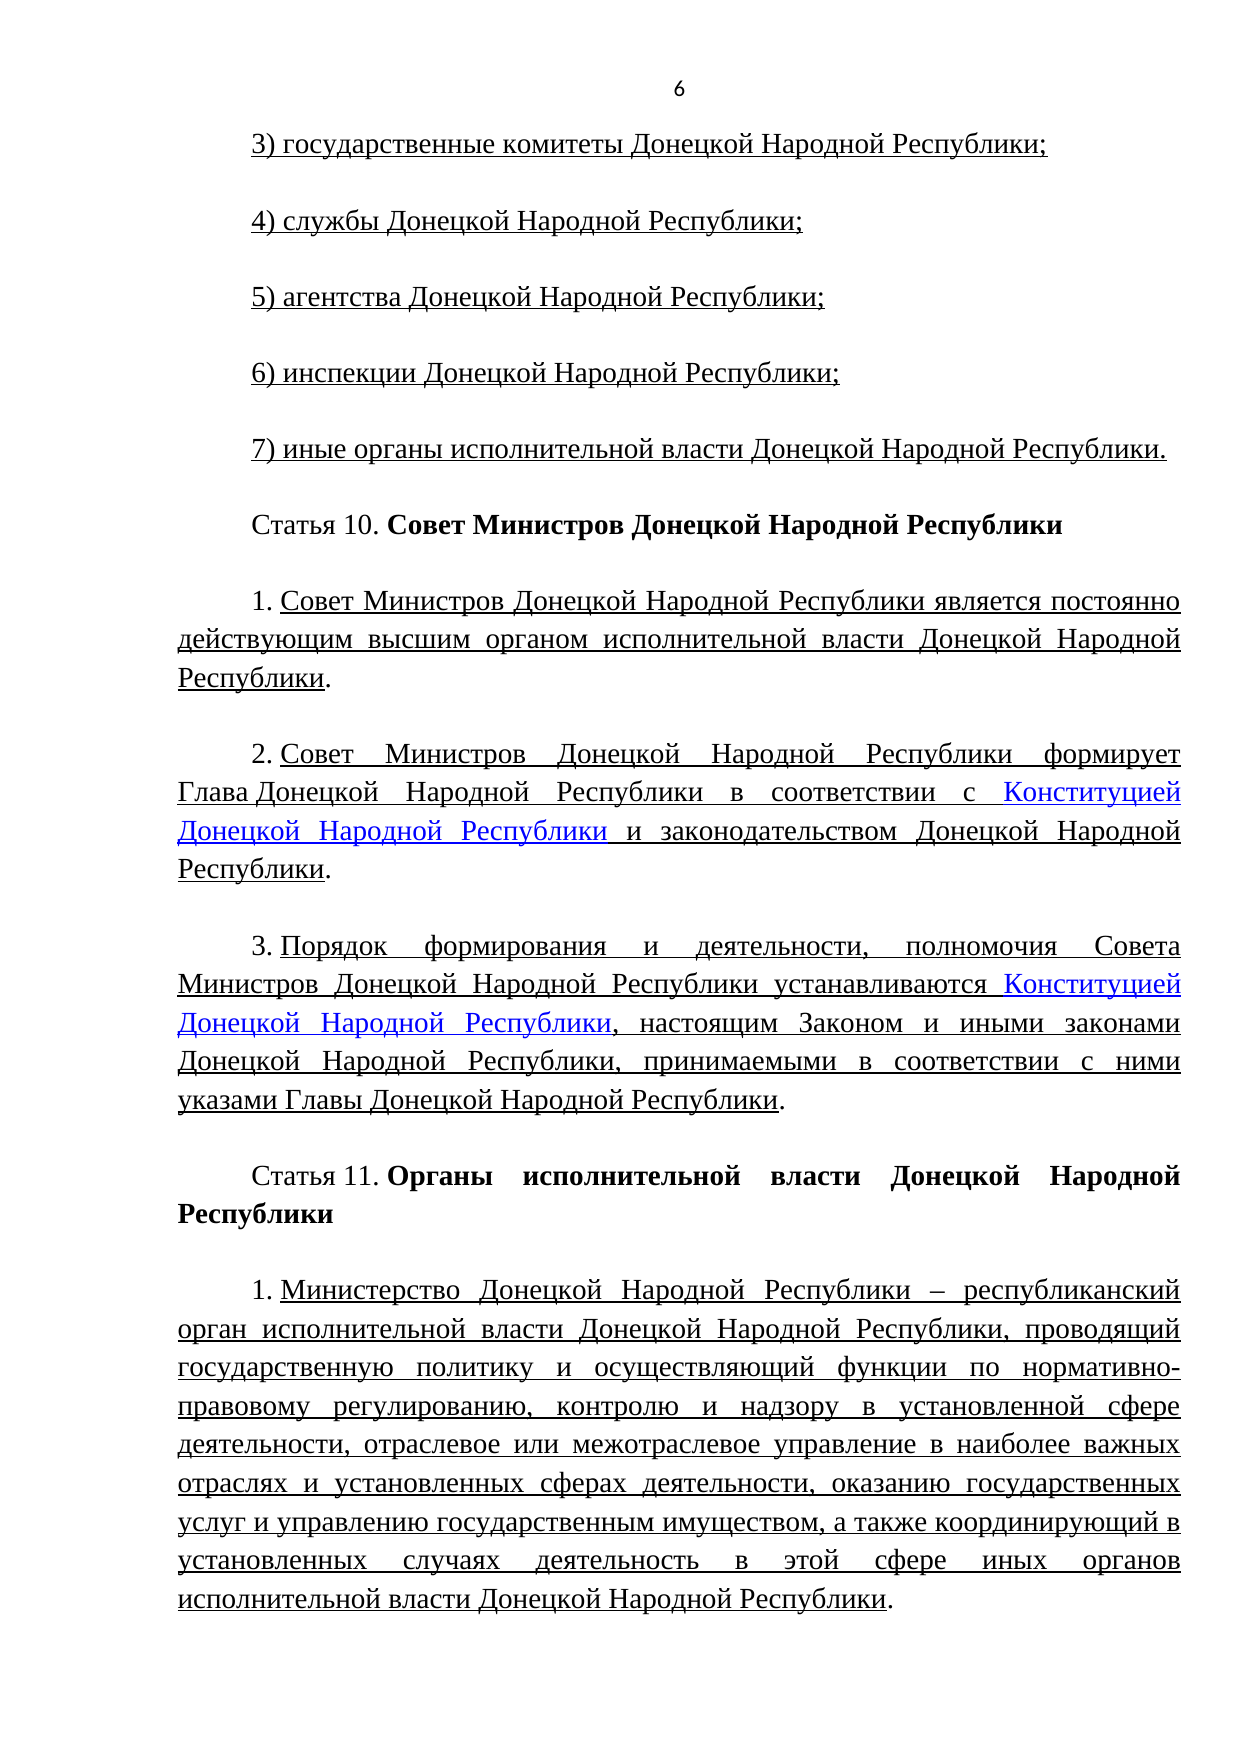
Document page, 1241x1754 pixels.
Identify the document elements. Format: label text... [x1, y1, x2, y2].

text 1. Министерство Донецкой Народной Республики – республиканский орган исполнительной власти Донецкой Народной Республики, проводящий государственную политику и осуществляющий функции по нормативно-правовому регулированию, контролю и надзору в установленной сфере деятельности, отраслевое или межотраслевое управление в наиболее важных отраслях и установленных сферах деятельности, оказанию государственных услуг и управлению государственным имуществом, а также координирующий в установленных случаях деятельность в этой сфере иных органов исполнительной власти Донецкой Народной Республики. [177, 1534, 1181, 1571]
text 2. Совет Министров Донецкой Народной Республики формирует Глава Донецкой Народной Республики в соответствии с Конституцией Донецкой Народной Республики и законодательством Донецкой Народной Республики. [177, 844, 1181, 885]
text 1. Министерство Донецкой Народной Республики – республиканский орган исполнительной власти Донецкой Народной Республики, проводящий государственную политику и осуществляющий функции по нормативно-правовому регулированию, контролю и надзору в установленной сфере деятельности, отраслевое или межотраслевое управление в наиболее важных отраслях и установленных сферах деятельности, оказанию государственных услуг и управлению государственным имуществом, а также координирующий в установленных случаях деятельность в этой сфере иных органов исполнительной власти Донецкой Народной Республики. [177, 1418, 1181, 1456]
text 4) службы Донецкой Народной Республики; [177, 203, 1181, 236]
text 3. Порядок формирования и деятельности, полномочия Совета Министров Донецкой Народной Республики устанавливаются Конституцией Донецкой Народной Республики, настоящим Законом и иными законами Донецкой Народной Республики, принимаемыми в соответствии с ними указами Главы Донецкой Народной Республики. [177, 928, 1181, 995]
text 5) агентства Донецкой Народной Республики; [177, 279, 1181, 312]
text Статья 11. Органы исполнительной власти Донецкой Народной Республики [177, 1158, 1181, 1230]
text 3. Порядок формирования и деятельности, полномочия Совета Министров Донецкой Народной Республики устанавливаются Конституцией Донецкой Народной Республики, настоящим Законом и иными законами Донецкой Народной Республики, принимаемыми в соответствии с ними указами Главы Донецкой Народной Республики. [177, 997, 1181, 1034]
text 6) инспекции Донецкой Народной Республики; [177, 355, 1181, 388]
text 1. Министерство Донецкой Народной Республики – республиканский орган исполнительной власти Донецкой Народной Республики, проводящий государственную политику и осуществляющий функции по нормативно-правовому регулированию, контролю и надзору в установленной сфере деятельности, отраслевое или межотраслевое управление в наиболее важных отраслях и установленных сферах деятельности, оказанию государственных услуг и управлению государственным имуществом, а также координирующий в установленных случаях деятельность в этой сфере иных органов исполнительной власти Донецкой Народной Республики. [177, 1457, 1181, 1494]
text 1. Министерство Донецкой Народной Республики – республиканский орган исполнительной власти Донецкой Народной Республики, проводящий государственную политику и осуществляющий функции по нормативно-правовому регулированию, контролю и надзору в установленной сфере деятельности, отраслевое или межотраслевое управление в наиболее важных отраслях и установленных сферах деятельности, оказанию государственных услуг и управлению государственным имуществом, а также координирующий в установленных случаях деятельность в этой сфере иных органов исполнительной власти Донецкой Народной Республики. [177, 1272, 1181, 1340]
text 2. Совет Министров Донецкой Народной Республики формирует Глава Донецкой Народной Республики в соответствии с Конституцией Донецкой Народной Республики и законодательством Донецкой Народной Республики. [177, 736, 1181, 804]
text 1. Совет Министров Донецкой Народной Республики является постоянно действующим высшим органом исполнительной власти Донецкой Народной Республики. [177, 652, 1181, 693]
text 1. Министерство Донецкой Народной Республики – республиканский орган исполнительной власти Донецкой Народной Республики, проводящий государственную политику и осуществляющий функции по нормативно-правовому регулированию, контролю и надзору в установленной сфере деятельности, отраслевое или межотраслевое управление в наиболее важных отраслях и установленных сферах деятельности, оказанию государственных услуг и управлению государственным имуществом, а также координирующий в установленных случаях деятельность в этой сфере иных органов исполнительной власти Донецкой Народной Республики. [177, 1495, 1181, 1533]
text 3) государственные комитеты Донецкой Народной Республики; [177, 127, 1181, 160]
text 7) иные органы исполнительной власти Донецкой Народной Республики. [177, 431, 1181, 464]
text 1. Министерство Донецкой Народной Республики – республиканский орган исполнительной власти Донецкой Народной Республики, проводящий государственную политику и осуществляющий функции по нормативно-правовому регулированию, контролю и надзору в установленной сфере деятельности, отраслевое или межотраслевое управление в наиболее важных отраслях и установленных сферах деятельности, оказанию государственных услуг и управлению государственным имуществом, а также координирующий в установленных случаях деятельность в этой сфере иных органов исполнительной власти Донецкой Народной Республики. [177, 1572, 1181, 1614]
text 1. Министерство Донецкой Народной Республики – республиканский орган исполнительной власти Донецкой Народной Республики, проводящий государственную политику и осуществляющий функции по нормативно-правовому регулированию, контролю и надзору в установленной сфере деятельности, отраслевое или межотраслевое управление в наиболее важных отраслях и установленных сферах деятельности, оказанию государственных услуг и управлению государственным имуществом, а также координирующий в установленных случаях деятельность в этой сфере иных органов исполнительной власти Донецкой Народной Республики. [177, 1341, 1181, 1379]
text Статья 10. Совет Министров Донецкой Народной Республики [177, 507, 1181, 540]
text 2. Совет Министров Донецкой Народной Республики формирует Глава Донецкой Народной Республики в соответствии с Конституцией Донецкой Народной Республики и законодательством Донецкой Народной Республики. [177, 805, 1181, 842]
text 3. Порядок формирования и деятельности, полномочия Совета Министров Донецкой Народной Республики устанавливаются Конституцией Донецкой Народной Республики, настоящим Законом и иными законами Донецкой Народной Республики, принимаемыми в соответствии с ними указами Главы Донецкой Народной Республики. [177, 1035, 1181, 1072]
text 3. Порядок формирования и деятельности, полномочия Совета Министров Донецкой Народной Республики устанавливаются Конституцией Донецкой Народной Республики, настоящим Законом и иными законами Донецкой Народной Республики, принимаемыми в соответствии с ними указами Главы Донецкой Народной Республики. [177, 1074, 1181, 1115]
text 1. Министерство Донецкой Народной Республики – республиканский орган исполнительной власти Донецкой Народной Республики, проводящий государственную политику и осуществляющий функции по нормативно-правовому регулированию, контролю и надзору в установленной сфере деятельности, отраслевое или межотраслевое управление в наиболее важных отраслях и установленных сферах деятельности, оказанию государственных услуг и управлению государственным имуществом, а также координирующий в установленных случаях деятельность в этой сфере иных органов исполнительной власти Донецкой Народной Республики. [177, 1380, 1181, 1417]
text 1. Совет Министров Донецкой Народной Республики является постоянно действующим высшим органом исполнительной власти Донецкой Народной Республики. [177, 583, 1181, 650]
